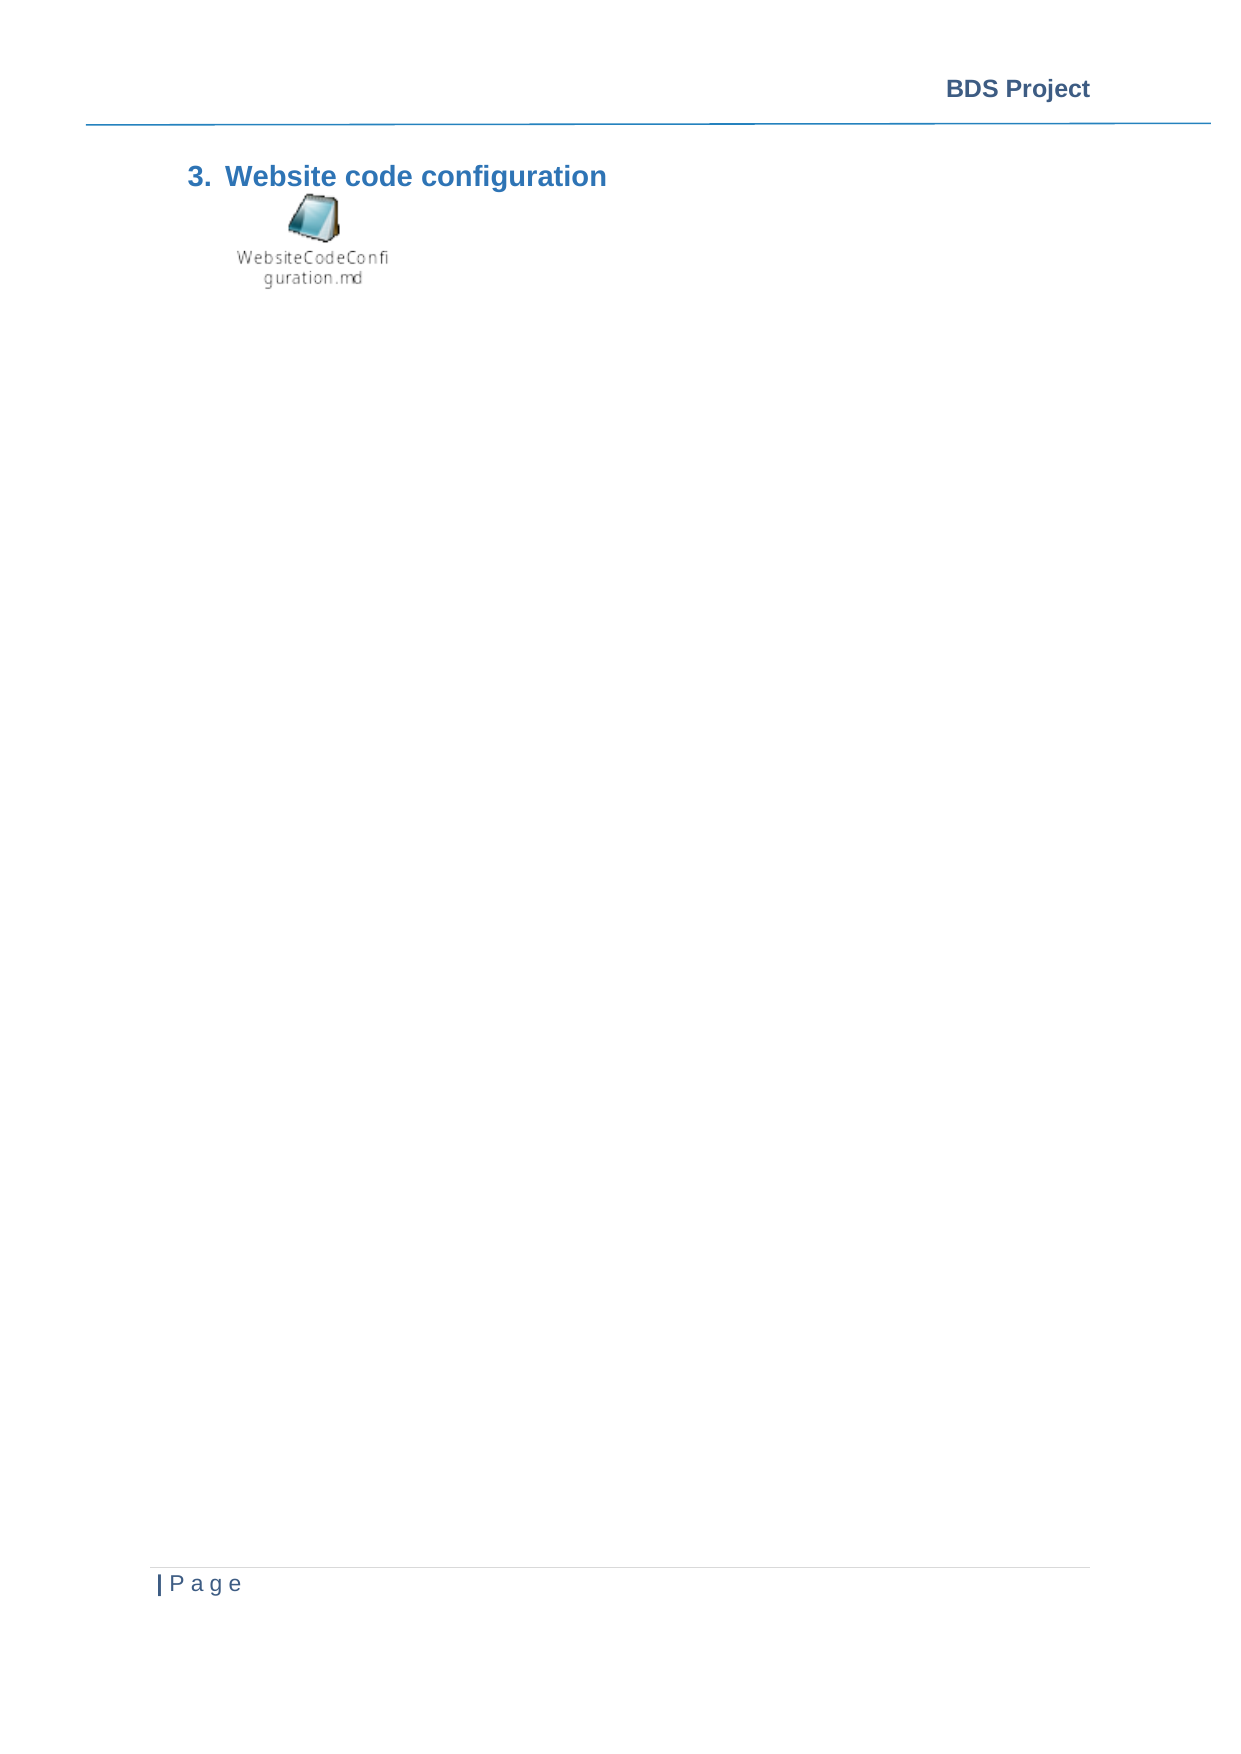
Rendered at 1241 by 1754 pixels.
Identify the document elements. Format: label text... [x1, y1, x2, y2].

subtitle Website code configuration [187, 158, 1090, 192]
